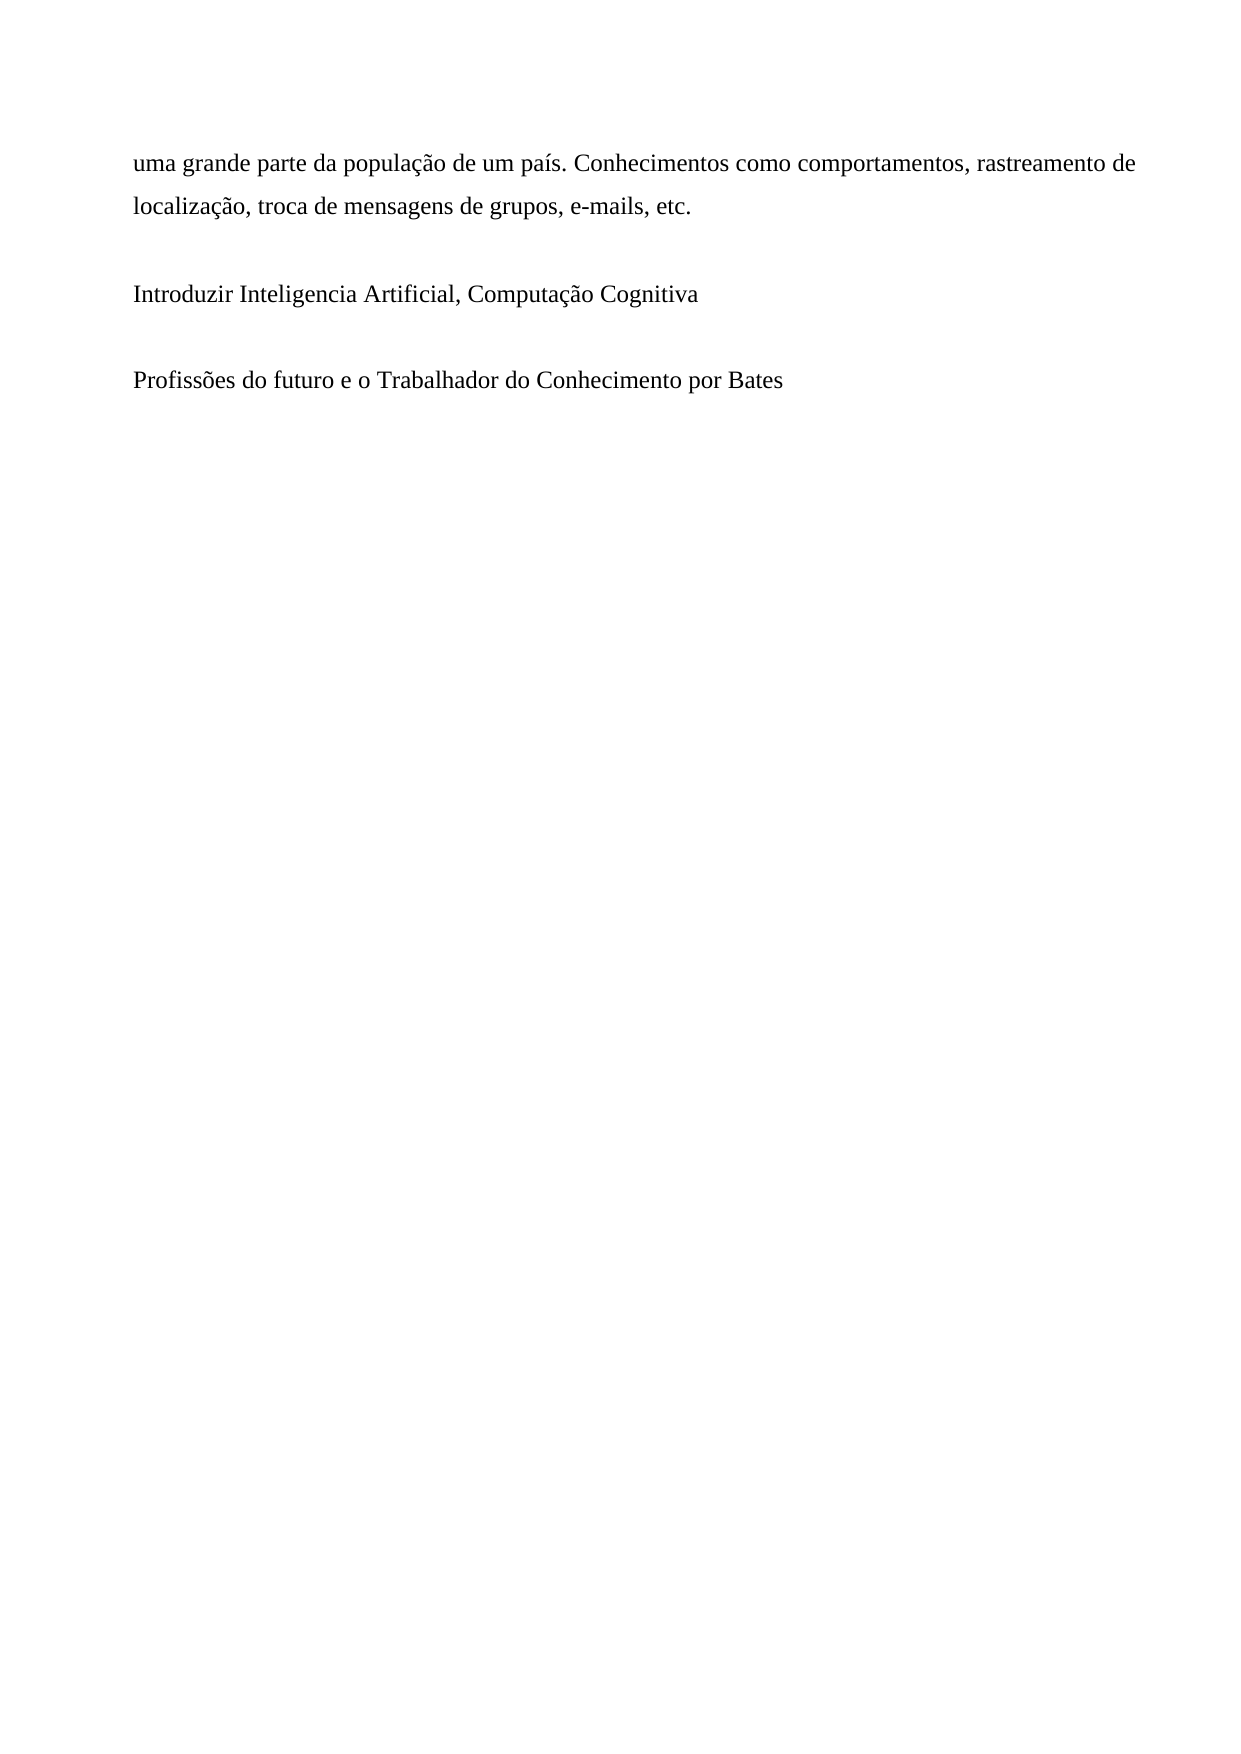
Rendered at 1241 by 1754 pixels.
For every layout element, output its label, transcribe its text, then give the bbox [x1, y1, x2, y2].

text Introduzir Inteligencia Artificial, Computação Cognitiva [133, 279, 1137, 307]
text Profissões do futuro e o Trabalhador do Conhecimento por Bates [133, 365, 1137, 394]
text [133, 148, 1137, 219]
